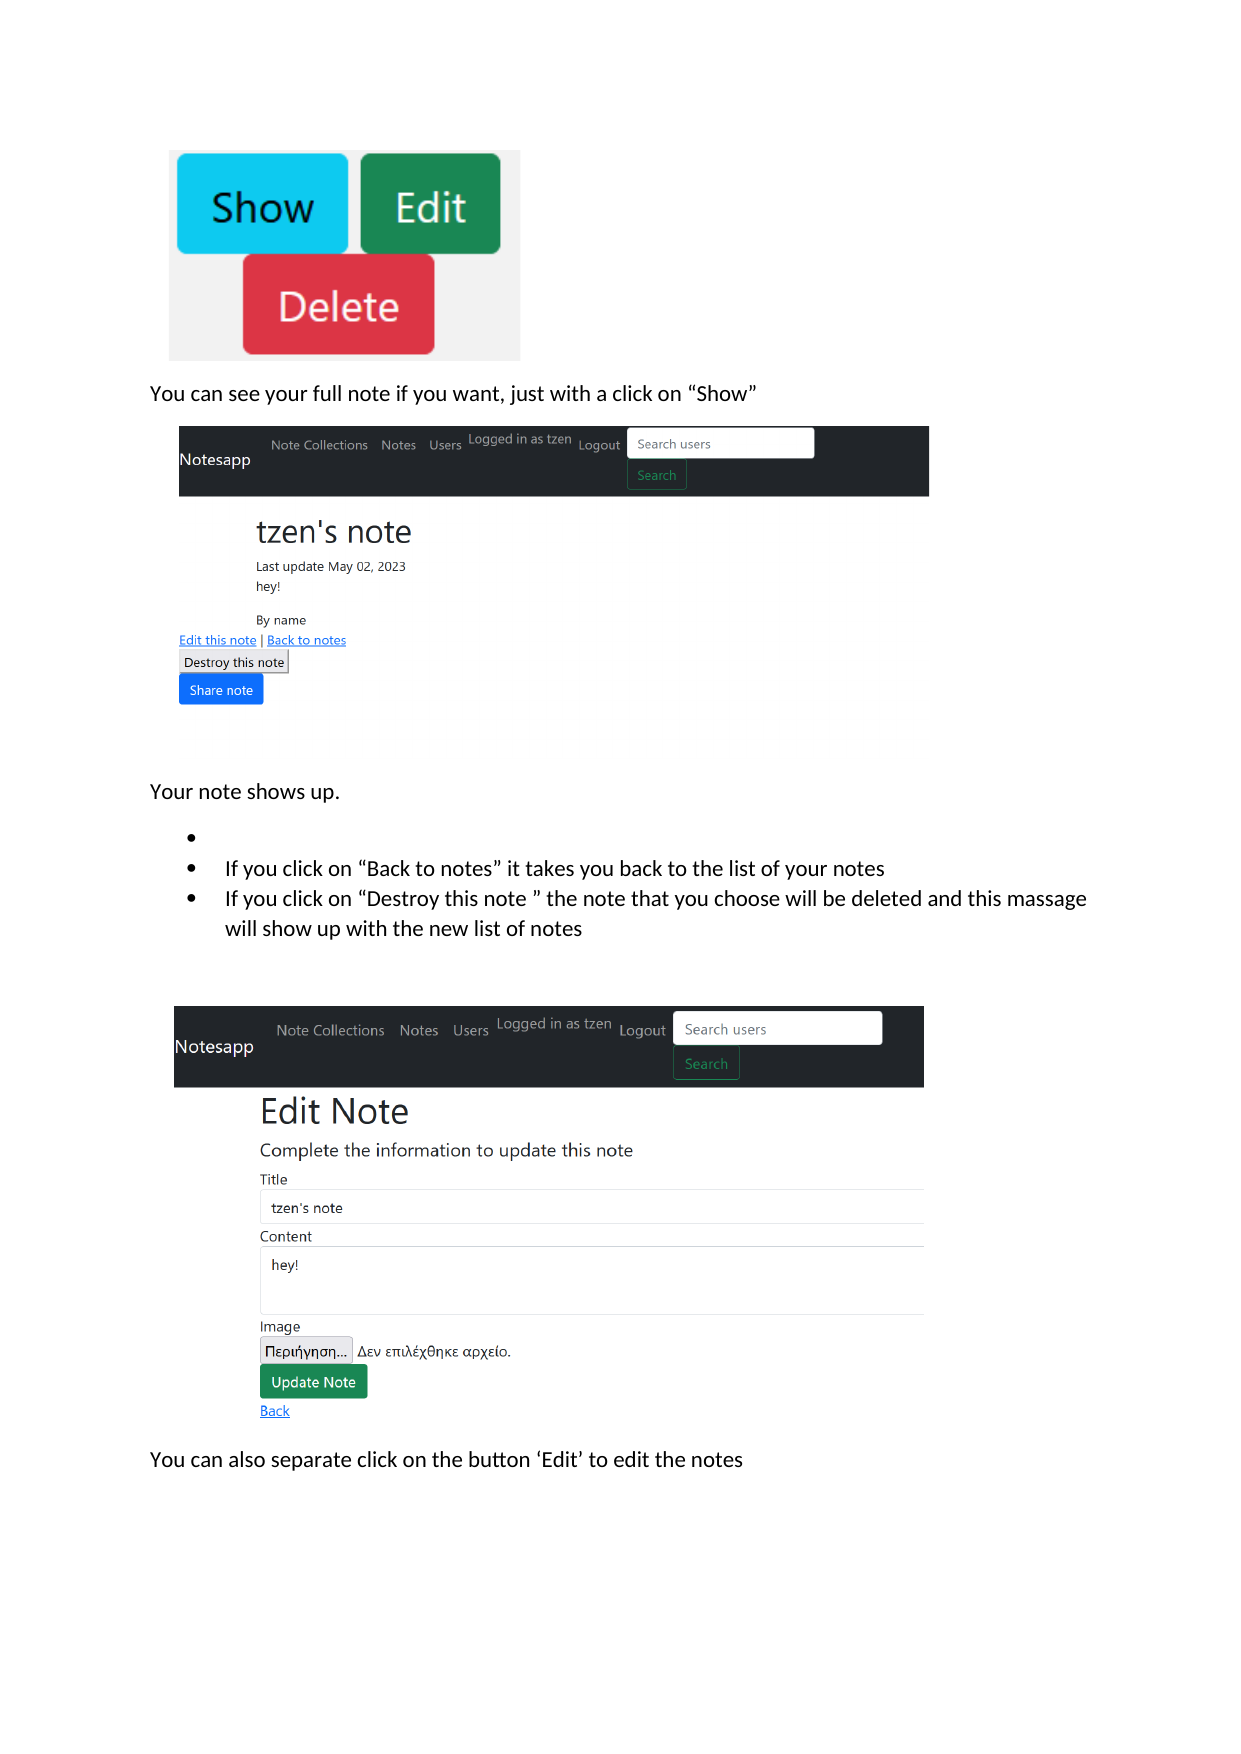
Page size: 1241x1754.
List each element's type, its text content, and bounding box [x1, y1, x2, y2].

list If you click on “Back to notes” it takes you back to the list of your notes [187, 854, 1090, 882]
text You can also separate click on the button ‘Edit’ to edit the notes [150, 1446, 1090, 1474]
list If you click on “Destroy this note ” the note that you choose will be deleted and this massage will show up with the new list of notes [187, 884, 1090, 942]
text You can see your full note if you want, just with a click on “Show” [150, 379, 1090, 407]
text Your note shows up. [150, 777, 1090, 805]
